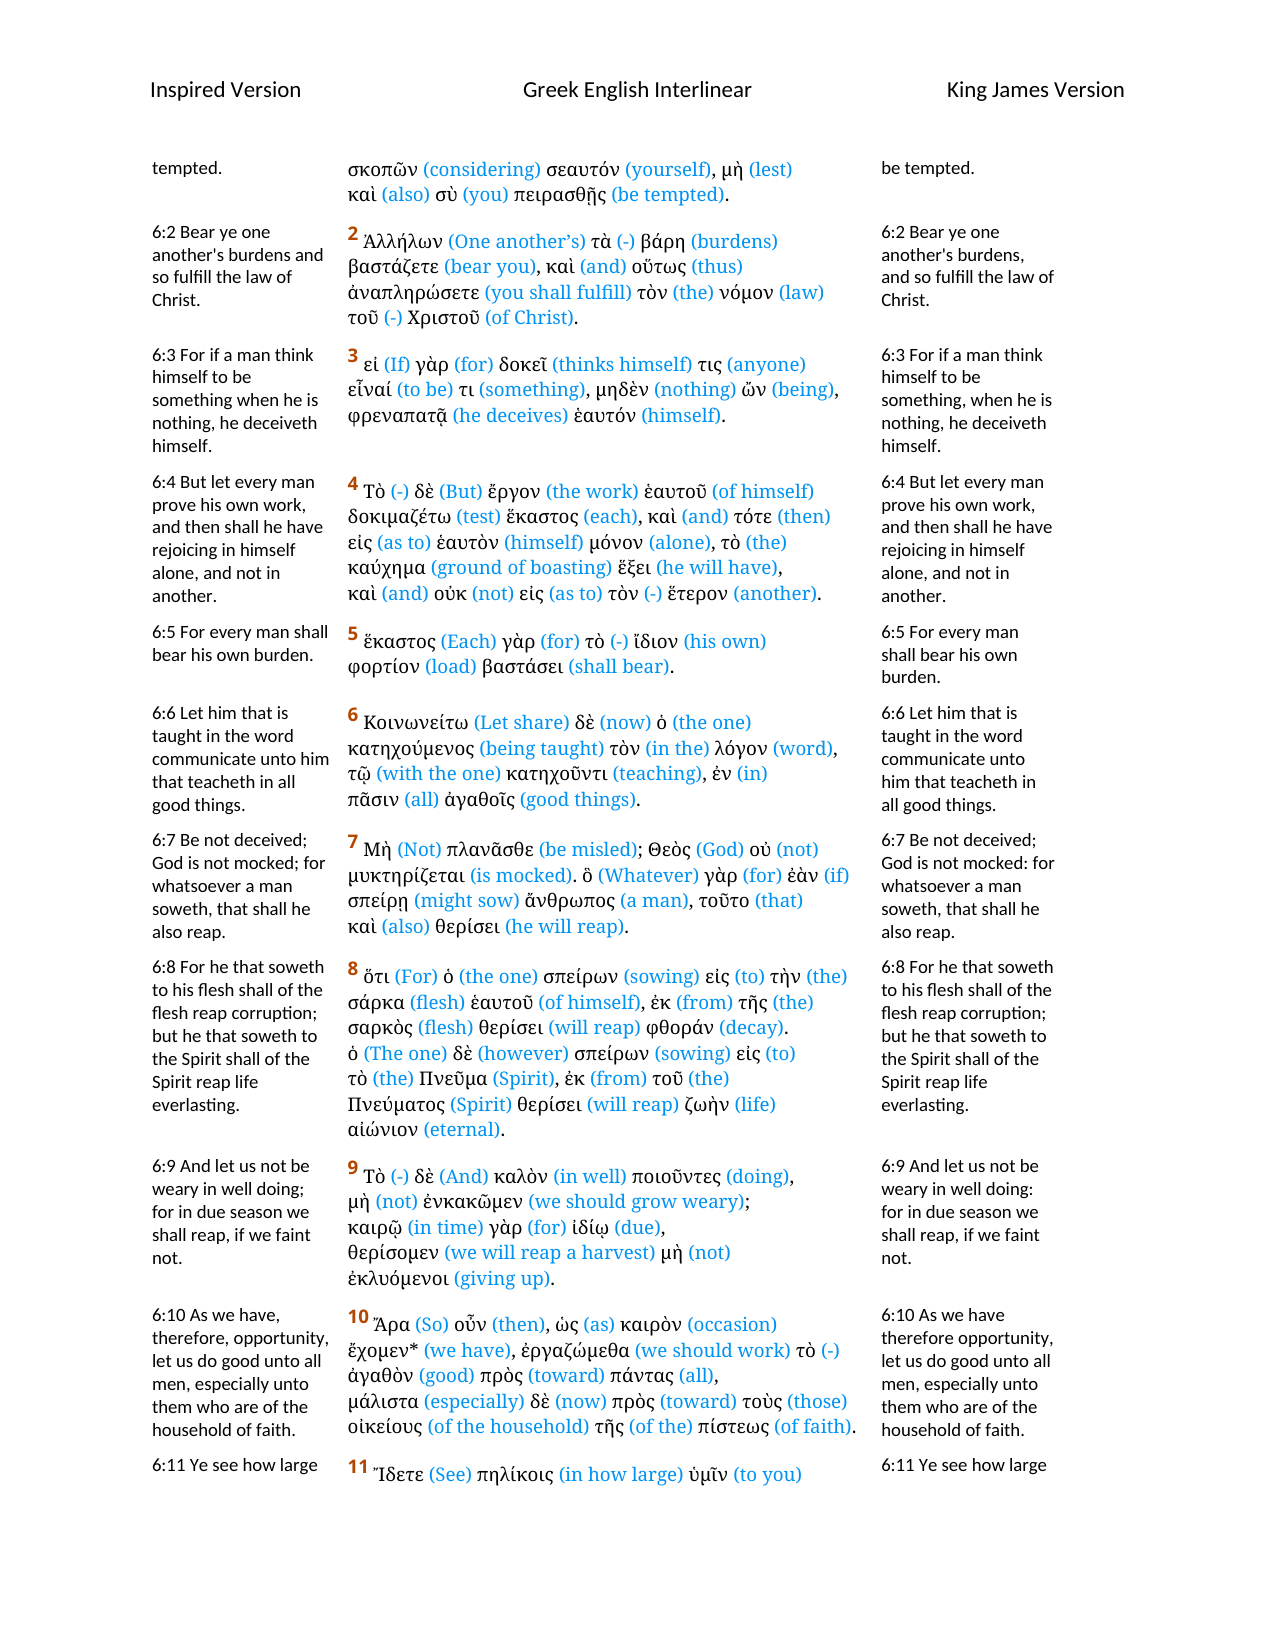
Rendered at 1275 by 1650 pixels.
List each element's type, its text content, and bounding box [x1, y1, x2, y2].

table_cell 6:9 And let us not be weary in well doing; for in due season we shall reap, if we faint not. [141, 1149, 341, 1297]
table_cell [870, 1447, 1067, 1493]
table_cell 6:9 And let us not be weary in well doing: for in due season we shall reap, if we faint not. [870, 1149, 1067, 1297]
table_cell 5 ἕκαστος (Each) γὰρ (for) τὸ (-) ἴδιον (his own) φορτίον (load) βαστάσει (shall bear). [341, 614, 870, 695]
table_cell 2 Ἀλλήλων (One another’s) τὰ (-) βάρη (burdens) βαστάζετε (bear you), καὶ (and) οὕτως (thus) ἀναπληρώσετε (you shall fulfill) τὸν (the) νόμον (law) τοῦ (-) Χριστοῦ (of Christ). [341, 214, 870, 336]
table_cell 6:6 Let him that is taught in the word communicate unto him that teacheth in all good things. [141, 695, 341, 822]
table_cell 6:5 For every man shall bear his own burden. [870, 614, 1067, 695]
table_cell 3 εἰ (If) γὰρ (for) δοκεῖ (thinks himself) τις (anyone) εἶναί (to be) τι (something), μηδὲν (nothing) ὤν (being), φρεναπατᾷ (he deceives) ἑαυτόν (himself). [341, 336, 870, 463]
table_cell 6:4 But let every man prove his own work, and then shall he have rejoicing in himself alone, and not in another. [141, 464, 341, 613]
table_cell 6 Κοινωνείτω (Let share) δὲ (now) ὁ (the one) κατηχούμενος (being taught) τὸν (in the) λόγον (word), τῷ (with the one) κατηχοῦντι (teaching), ἐν (in) πᾶσιν (all) ἀγαθοῖς (good things). [341, 695, 870, 822]
table_cell 7 Μὴ (Not) πλανᾶσθε (be misled); Θεὸς (God) οὐ (not) μυκτηρίζεται (is mocked). ὃ (Whatever) γὰρ (for) ἐὰν (if) σπείρῃ (might sow) ἄνθρωπος (a man), τοῦτο (that) καὶ (also) θερίσει (he will reap). [341, 822, 870, 949]
table_cell 6:7 Be not deceived; God is not mocked; for whatsoever a man soweth, that shall he also reap. [141, 822, 341, 949]
table_cell 6:10 As we have therefore opportunity, let us do good unto all men, especially unto them who are of the household of faith. [870, 1297, 1067, 1447]
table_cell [870, 150, 1067, 213]
table_cell 6:8 For he that soweth to his flesh shall of the flesh reap corruption; but he that soweth to the Spirit shall of the Spirit reap life everlasting. [870, 949, 1067, 1148]
table_cell 8 ὅτι (For) ὁ (the one) σπείρων (sowing) εἰς (to) τὴν (the) σάρκα (flesh) ἑαυτοῦ (of himself), ἐκ (from) τῆς (the) σαρκὸς (flesh) θερίσει (will reap) φθοράν (decay). ὁ (The one) δὲ (however) σπείρων (sowing) εἰς (to) τὸ (the) Πνεῦμα (Spirit), ἐκ (from) τοῦ (the) Πνεύματος (Spirit) θερίσει (will reap) ζωὴν (life) αἰώνιον (eternal). [341, 949, 870, 1148]
table_cell 4 Τὸ (-) δὲ (But) ἔργον (the work) ἑαυτοῦ (of himself) δοκιμαζέτω (test) ἕκαστος (each), καὶ (and) τότε (then) εἰς (as to) ἑαυτὸν (himself) μόνον (alone), τὸ (the) καύχημα (ground of boasting) ἕξει (he will have), καὶ (and) οὐκ (not) εἰς (as to) τὸν (-) ἕτερον (another). [341, 464, 870, 613]
table_cell 6:10 As we have, therefore, opportunity, let us do good unto all men, especially unto them who are of the household of faith. [141, 1297, 341, 1447]
table_cell 6:6 Let him that is taught in the word communicate unto him that teacheth in all good things. [870, 695, 1067, 822]
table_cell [341, 150, 870, 213]
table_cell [141, 1447, 341, 1493]
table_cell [141, 150, 341, 213]
table_cell 9 Τὸ (-) δὲ (And) καλὸν (in well) ποιοῦντες (doing), μὴ (not) ἐνκακῶμεν (we should grow weary); καιρῷ (in time) γὰρ (for) ἰδίῳ (due), θερίσομεν (we will reap a harvest) μὴ (not) ἐκλυόμενοι (giving up). [341, 1149, 870, 1297]
table_cell 6:4 But let every man prove his own work, and then shall he have rejoicing in himself alone, and not in another. [870, 464, 1067, 613]
table_cell 6:2 Bear ye one another's burdens, and so fulfill the law of Christ. [870, 214, 1067, 336]
table_cell 6:5 For every man shall bear his own burden. [141, 614, 341, 695]
table_cell 6:2 Bear ye one another's burdens and so fulfill the law of Christ. [141, 214, 341, 336]
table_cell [341, 1447, 870, 1493]
table_cell 10 Ἄρα (So) οὖν (then), ὡς (as) καιρὸν (occasion) ἔχομεν* (we have), ἐργαζώμεθα (we should work) τὸ (-) ἀγαθὸν (good) πρὸς (toward) πάντας (all), μάλιστα (especially) δὲ (now) πρὸς (toward) τοὺς (those) οἰκείους (of the household) τῆς (of the) πίστεως (of faith). [341, 1297, 870, 1447]
table_cell 6:3 For if a man think himself to be something when he is nothing, he deceiveth himself. [141, 336, 341, 463]
table_cell 6:7 Be not deceived; God is not mocked: for whatsoever a man soweth, that shall he also reap. [870, 822, 1067, 949]
table_cell 6:3 For if a man think himself to be something, when he is nothing, he deceiveth himself. [870, 336, 1067, 463]
table_cell 6:8 For he that soweth to his flesh shall of the flesh reap corruption; but he that soweth to the Spirit shall of the Spirit reap life everlasting. [141, 949, 341, 1148]
